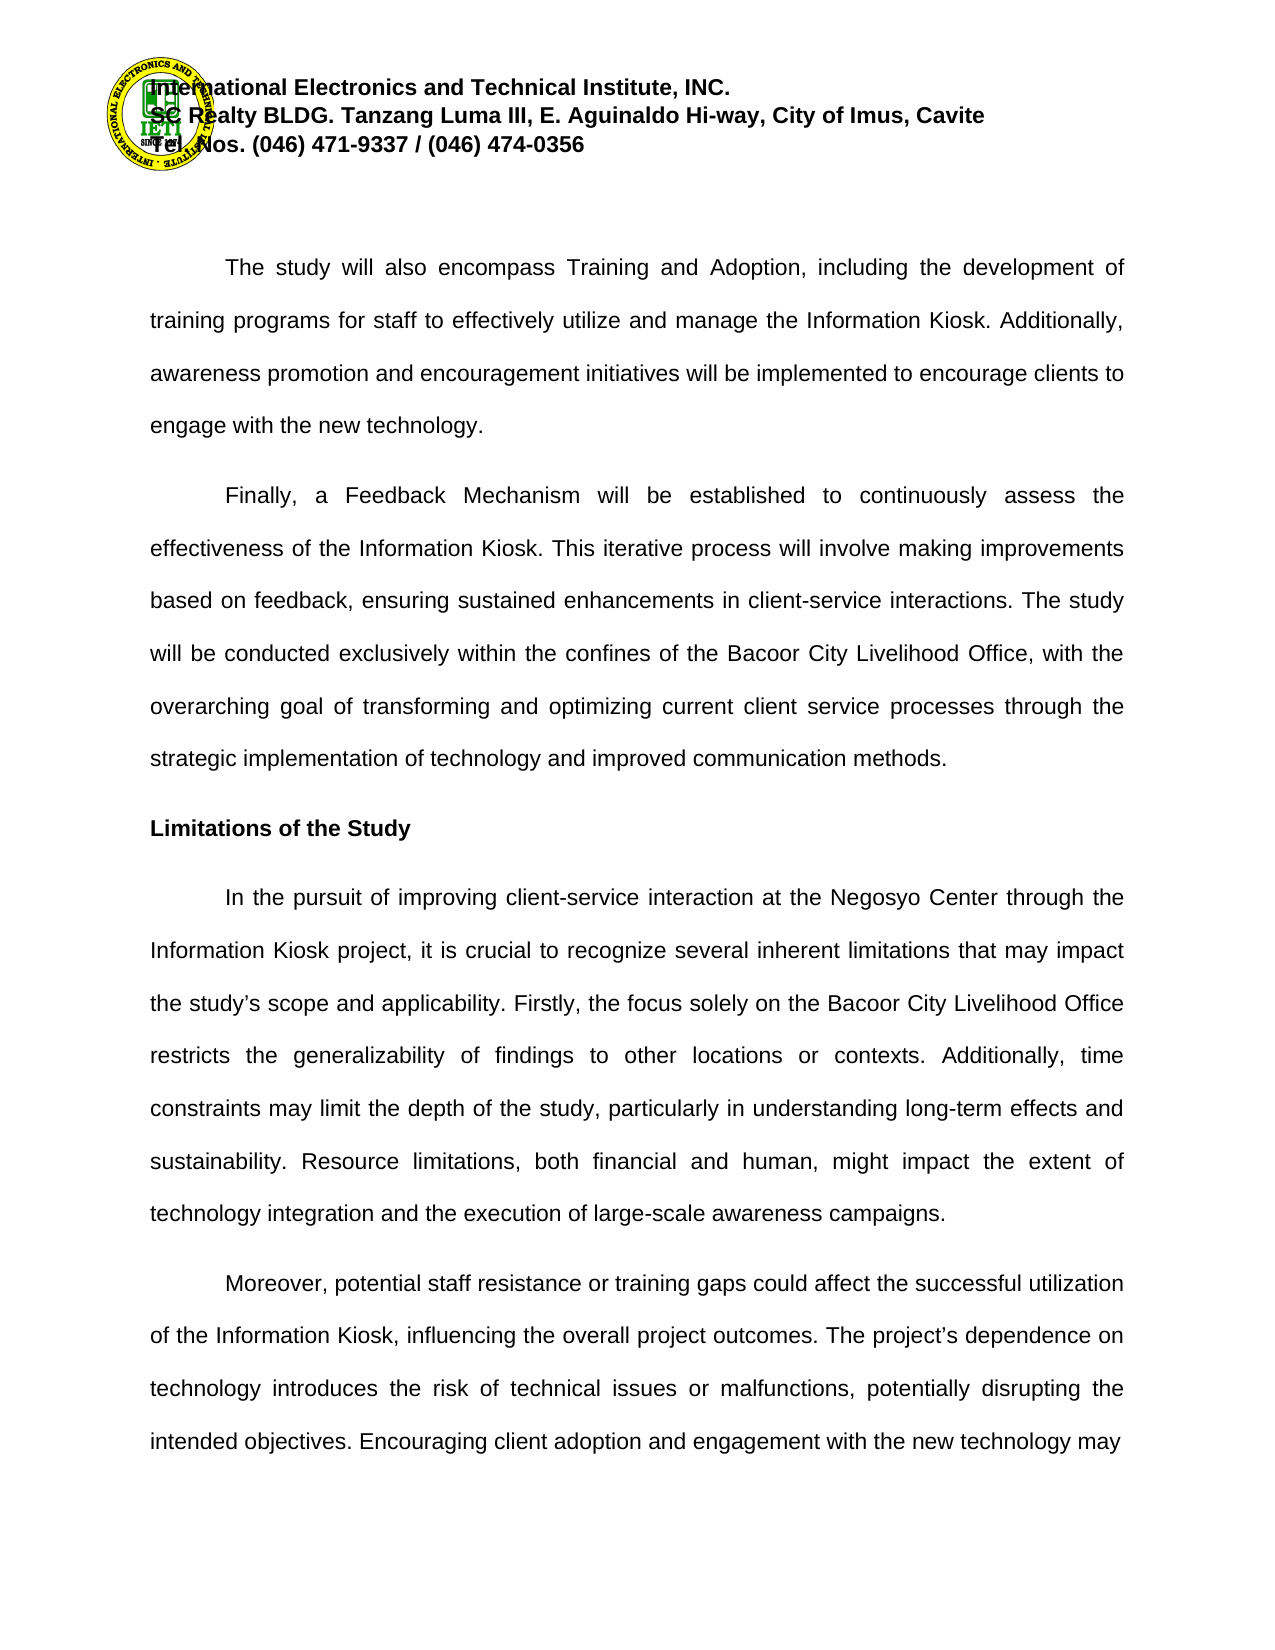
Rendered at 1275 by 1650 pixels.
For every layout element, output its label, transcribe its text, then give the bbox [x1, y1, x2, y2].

text Moreover, potential staff resistance or training gaps could affect the successful utilization of the Information Kiosk, influencing the overall project outcomes. The project’s dependence on technology introduces the risk of technical issues or malfunctions, potentially disrupting the intended objectives. Encouraging client adoption and engagement with the new technology may [150, 1270, 1125, 1454]
text The study will also encompass Training and Adoption, including the development of training programs for staff to effectively utilize and manage the Information Kiosk. Additionally, awareness promotion and encouragement initiatives will be implemented to encourage clients to engage with the new technology. [150, 254, 1125, 439]
picture [106, 56, 215, 171]
text Limitations of the Study [150, 815, 1125, 841]
text In the pursuit of improving client-service interaction at the Negosyo Center through the Information Kiosk project, it is crucial to recognize several inherent limitations that may impact the study’s scope and applicability. Firstly, the focus solely on the Bacoor City Livelihood Office restricts the generalizability of findings to other locations or contexts. Additionally, time constraints may limit the depth of the study, particularly in understanding long-term effects and sustainability. Resource limitations, both financial and human, might impact the extent of technology integration and the execution of large-scale awareness campaigns. [150, 884, 1125, 1227]
text Finally, a Feedback Mechanism will be established to continuously assess the effectiveness of the Information Kiosk. This iterative process will involve making improvements based on feedback, ensuring sustained enhancements in client-service interactions. The study will be conducted exclusively within the confines of the Bacoor City Livelihood Office, with the overarching goal of transforming and optimizing current client service processes through the strategic implementation of technology and improved communication methods. [150, 482, 1125, 772]
